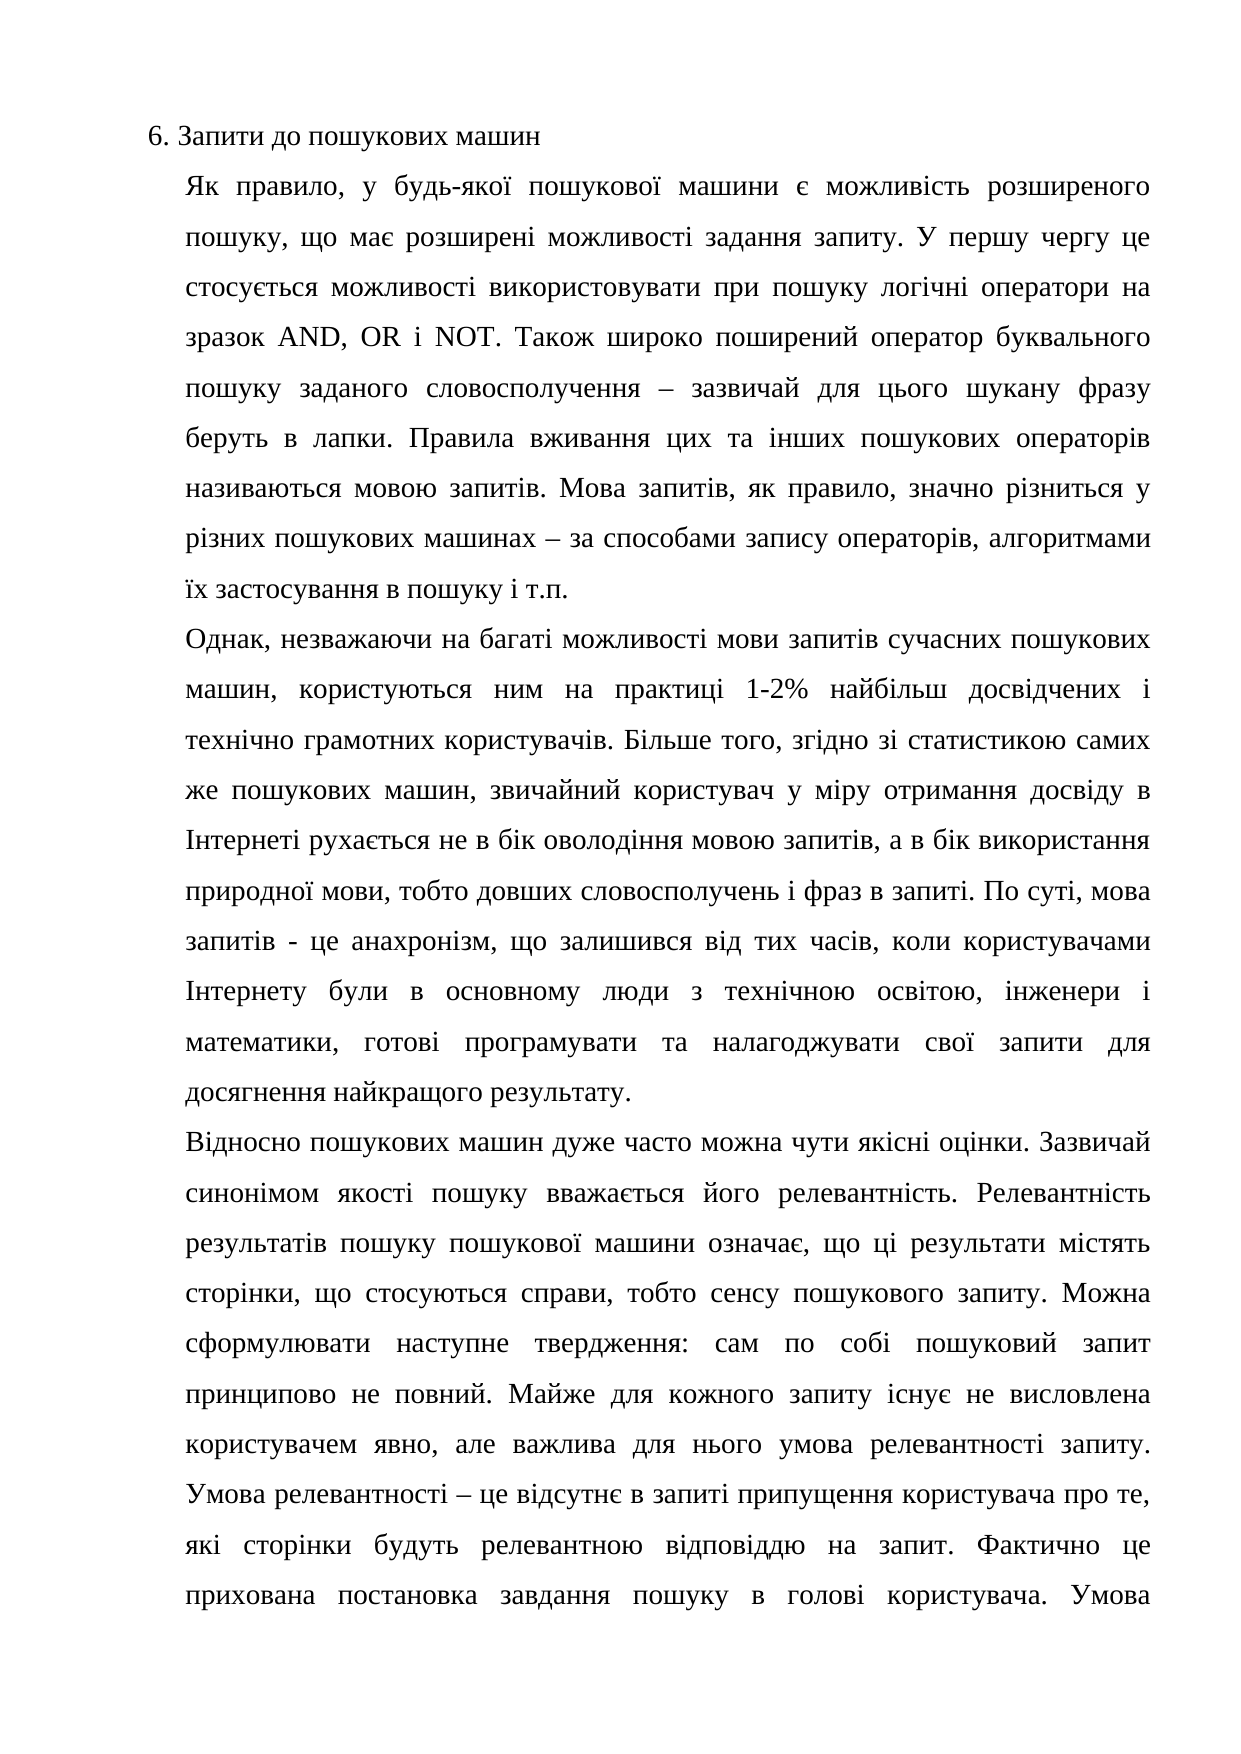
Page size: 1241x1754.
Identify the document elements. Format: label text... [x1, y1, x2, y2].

list Запити до пошукових машин [148, 118, 1152, 152]
list Однак, незважаючи на багаті можливості мови запитів сучасних пошукових машин, користуються ним на практиці 1-2% найбільш досвідчених і технічно грамотних користувачів. Більше того, згідно зі статистикою самих же пошукових машин, звичайний користувач у міру отримання досвіду в Інтернеті рухається не в бік оволодіння мовою запитів, а в бік використання природної мови, тобто довших словосполучень і фраз в запиті. По суті, мова запитів - це анахронізм, що залишився від тих часів, коли користувачами Інтернету були в основному люди з технічною освітою, інженери і математики, готові програмувати та налагоджувати свої запити для досягнення найкращого результату. [185, 621, 1152, 1108]
list Як правило, у будь-якої пошукової машини є можливість розширеного пошуку, що має розширені можливості задання запиту. У першу чергу це стосується можливості використовувати при пошуку логічні оператори на зразок AND, OR і NOT. Також широко поширений оператор буквального пошуку заданого словосполучення – зазвичай для цього шукану фразу беруть в лапки. Правила вживання цих та інших пошукових операторів називаються мовою запитів. Мова запитів, як правило, значно різниться у різних пошукових машинах – за способами запису операторів, алгоритмами їх застосування в пошуку і т.п. [185, 168, 1152, 604]
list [185, 1124, 1152, 1611]
